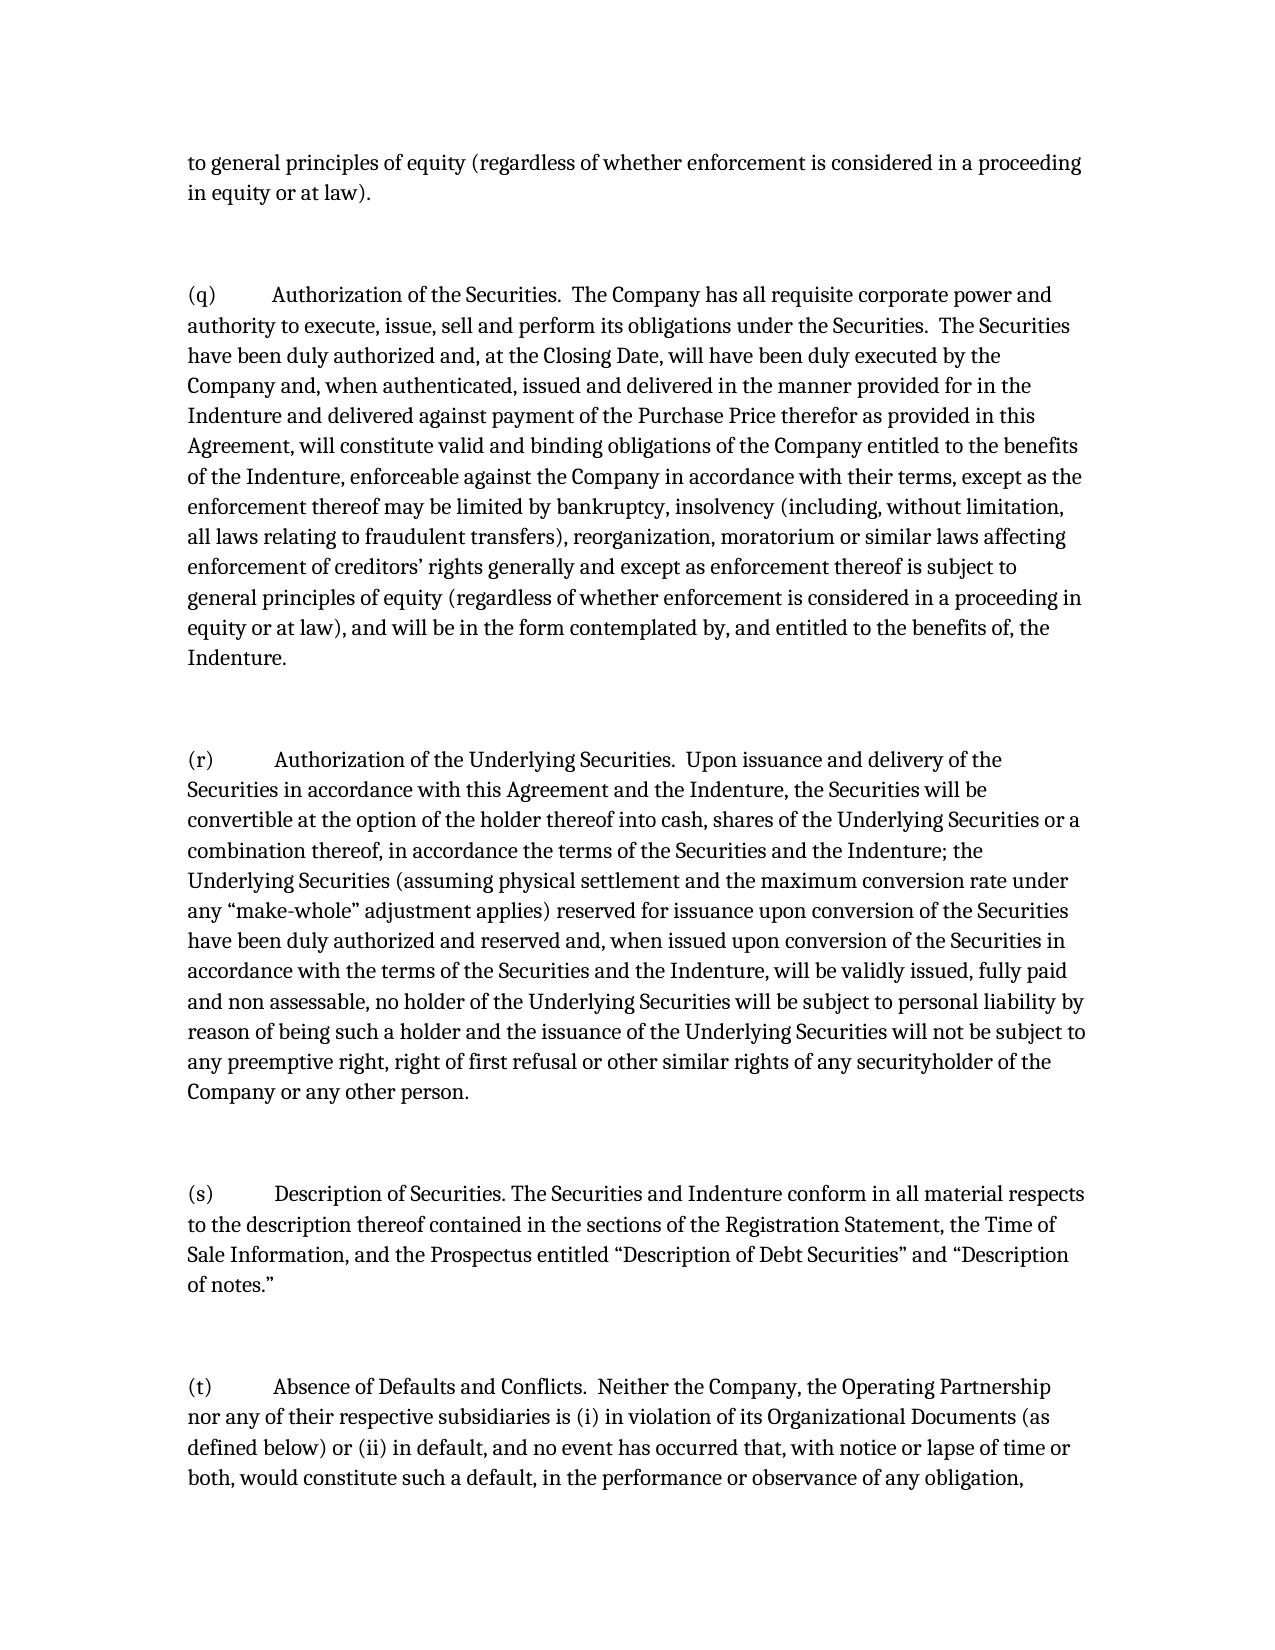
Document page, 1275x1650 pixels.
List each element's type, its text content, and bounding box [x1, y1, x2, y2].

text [187, 1374, 1087, 1491]
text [187, 150, 1087, 207]
text (q) Authorization of the Securities. The Company has all requisite corporate power and authority to execute, issue, sell and perform its obligations under the Securities. The Securities have been duly authorized and, at the Closing Date, will have been duly executed by the Company and, when authenticated, issued and delivered in the manner provided for in the Indenture and delivered against payment of the Purchase Price therefor as provided in this Agreement, will constitute valid and binding obligations of the Company entitled to the benefits of the Indenture, enforceable against the Company in accordance with their terms, except as the enforcement thereof may be limited by bankruptcy, insolvency (including, without limitation, all laws relating to fraudulent transfers), reorganization, moratorium or similar laws affecting enforcement of creditors’ rights generally and except as enforcement thereof is subject to general principles of equity (regardless of whether enforcement is considered in a proceeding in equity or at law), and will be in the form contemplated by, and entitled to the benefits of, the Indenture. [187, 282, 1087, 671]
text (s) Description of Securities. The Securities and Indenture conform in all material respects to the description thereof contained in the sections of the Registration Statement, the Time of Sale Information, and the Prospectus entitled “Description of Debt Securities” and “Description of notes.” [187, 1181, 1087, 1298]
text (r) Authorization of the Underlying Securities. Upon issuance and delivery of the Securities in accordance with this Agreement and the Indenture, the Securities will be convertible at the option of the holder thereof into cash, shares of the Underlying Securities or a combination thereof, in accordance the terms of the Securities and the Indenture; the Underlying Securities (assuming physical settlement and the maximum conversion rate under any “make-whole” adjustment applies) reserved for issuance upon conversion of the Securities have been duly authorized and reserved and, when issued upon conversion of the Securities in accordance with the terms of the Securities and the Indenture, will be validly issued, fully paid and non assessable, no holder of the Underlying Securities will be subject to personal liability by reason of being such a holder and the issuance of the Underlying Securities will not be subject to any preemptive right, right of first refusal or other similar rights of any securityholder of the Company or any other person. [187, 747, 1087, 1106]
